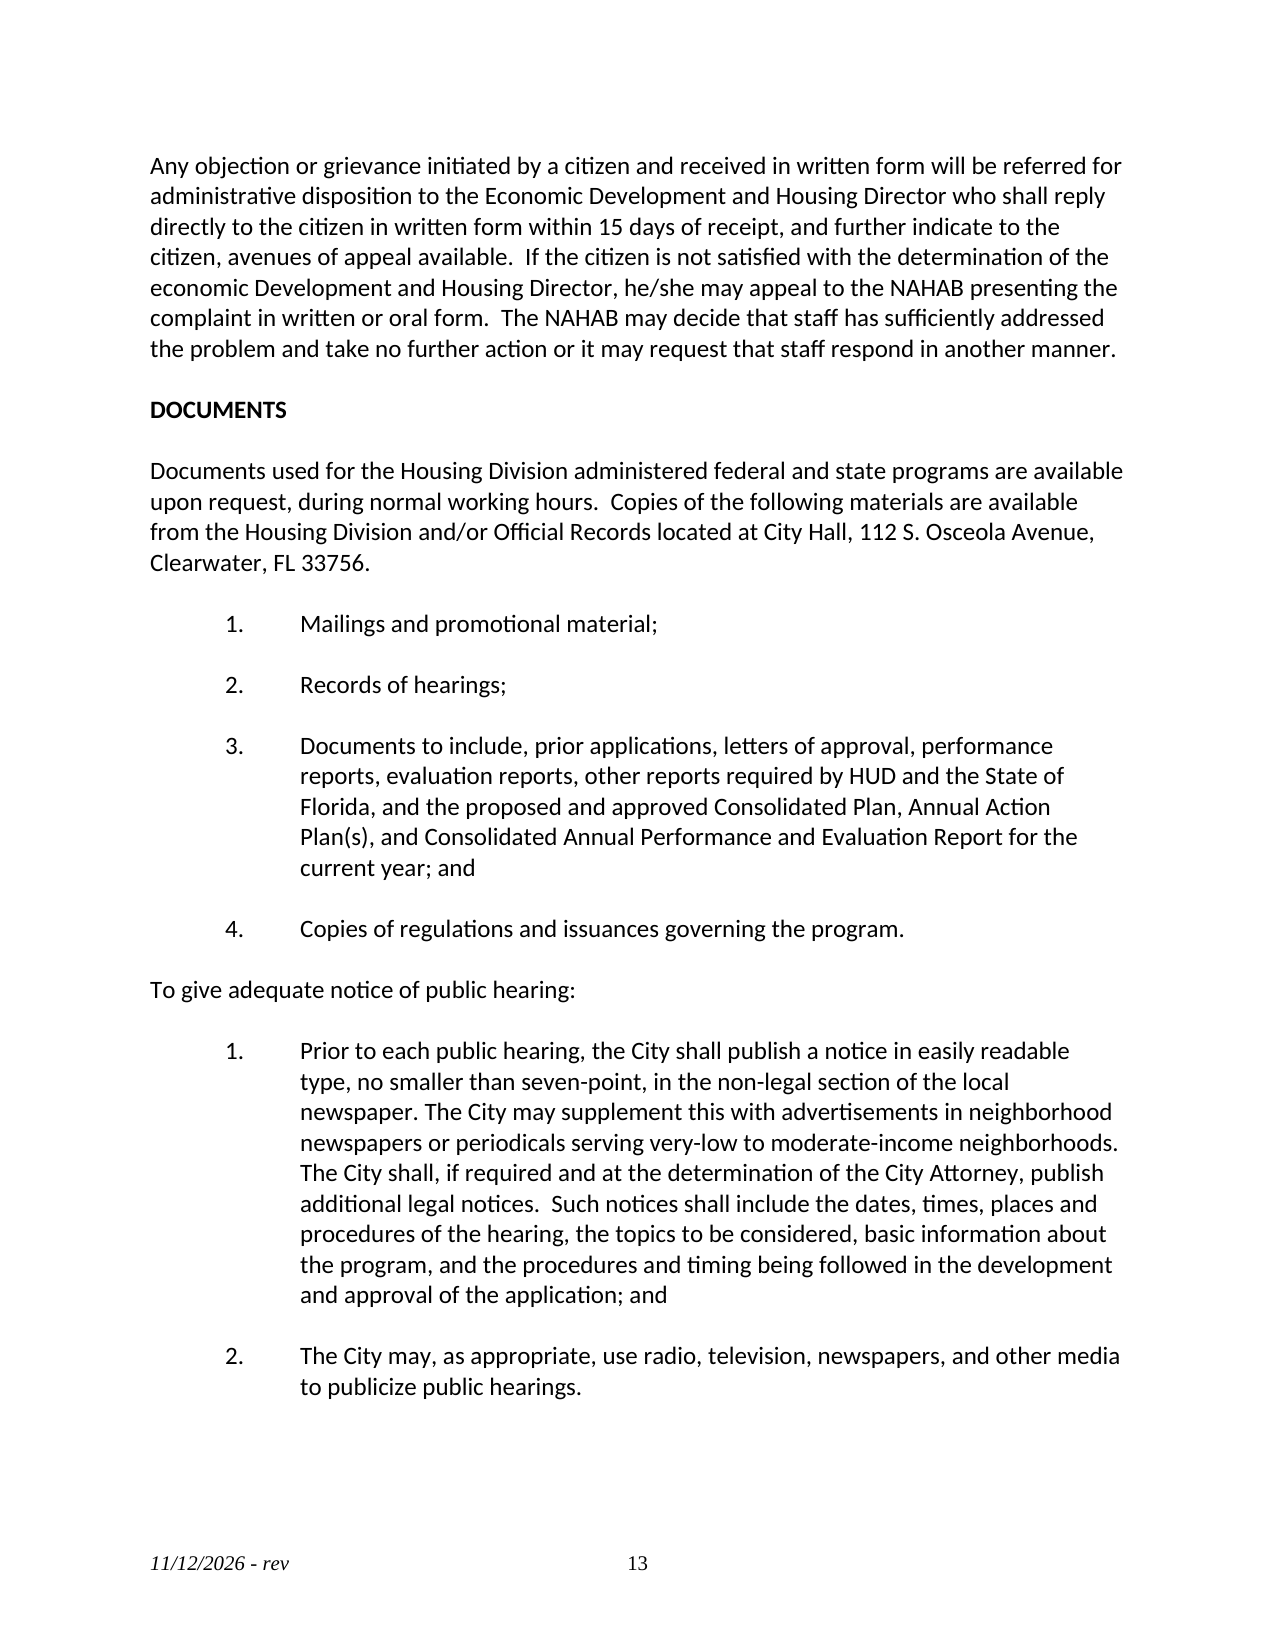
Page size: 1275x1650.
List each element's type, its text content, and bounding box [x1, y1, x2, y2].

text 1. Prior to each public hearing, the City shall publish a notice in easily readable type, no smaller than seven-point, in the non-legal section of the local newspaper. The City may supplement this with advertisements in neighborhood newspapers or periodicals serving very-low to moderate-income neighborhoods. The City shall, if required and at the determination of the City Attorney, publish additional legal notices. Such notices shall include the dates, times, places and procedures of the hearing, the topics to be considered, basic information about the program, and the procedures and timing being followed in the development and approval of the application; and [225, 1035, 1125, 1310]
text DOCUMENTS [150, 394, 1125, 425]
text 2. Records of hearings; [150, 669, 1125, 699]
text Any objection or grievance initiated by a citizen and received in written form will be referred for administrative disposition to the Economic Development and Housing Director who shall reply directly to the citizen in written form within 15 days of receipt, and further indicate to the citizen, avenues of appeal available. If the citizen is not satisfied with the determination of the economic Development and Housing Director, he/she may appeal to the NAHAB presenting the complaint in written or oral form. The NAHAB may decide that staff has sufficiently addressed the problem and take no further action or it may request that staff respond in another manner. [150, 150, 1125, 364]
text 1. Mailings and promotional material; [150, 608, 1125, 638]
text 2. The City may, as appropriate, use radio, television, newspapers, and other media to publicize public hearings. [225, 1340, 1125, 1401]
text To give adequate notice of public hearing: [150, 974, 1125, 1004]
text 4. Copies of regulations and issuances governing the program. [225, 913, 1125, 943]
text Documents used for the Housing Division administered federal and state programs are available upon request, during normal working hours. Copies of the following materials are available from the Housing Division and/or Official Records located at City Hall, 112 S. Osceola Avenue, Clearwater, FL 33756. [150, 455, 1125, 577]
text 3. Documents to include, prior applications, letters of approval, performance reports, evaluation reports, other reports required by HUD and the State of Florida, and the proposed and approved Consolidated Plan, Annual Action Plan(s), and Consolidated Annual Performance and Evaluation Report for the current year; and [225, 730, 1125, 882]
